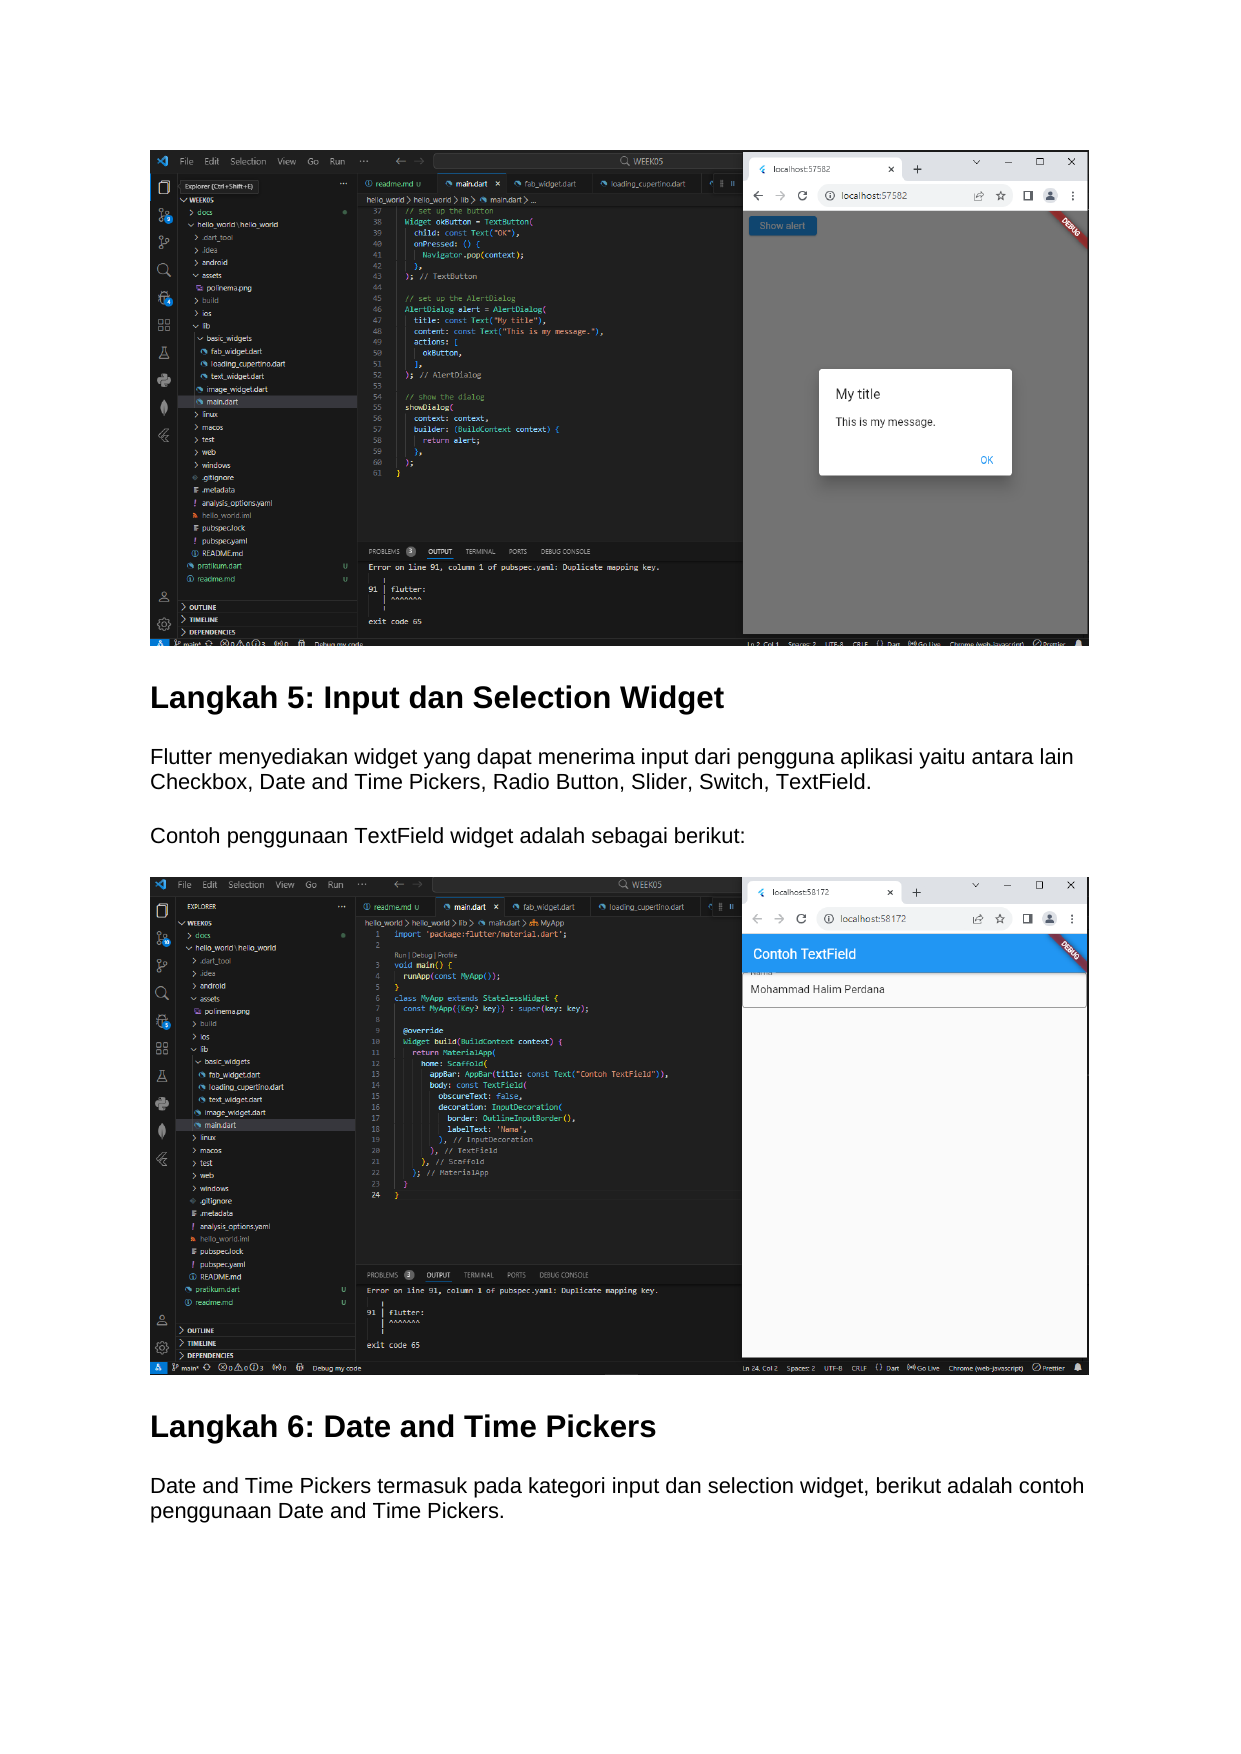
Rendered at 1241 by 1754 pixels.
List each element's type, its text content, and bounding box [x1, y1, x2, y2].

picture [150, 150, 1089, 646]
text Date and Time Pickers termasuk pada kategori input dan selection widget, berikut adalah contoh penggunaan Date and Time Pickers. [150, 1473, 1090, 1524]
text Contoh penggunaan TextField widget adalah sebagai berikut: [150, 823, 1090, 849]
picture [150, 877, 1089, 1375]
text Flutter menyediakan widget yang dapat menerima input dari pengguna aplikasi yaitu antara lain Checkbox, Date and Time Pickers, Radio Button, Slider, Switch, TextField. [150, 744, 1090, 794]
subtitle Langkah 5: Input dan Selection Widget [150, 679, 1090, 715]
subtitle Langkah 6: Date and Time Pickers [150, 1408, 1090, 1444]
